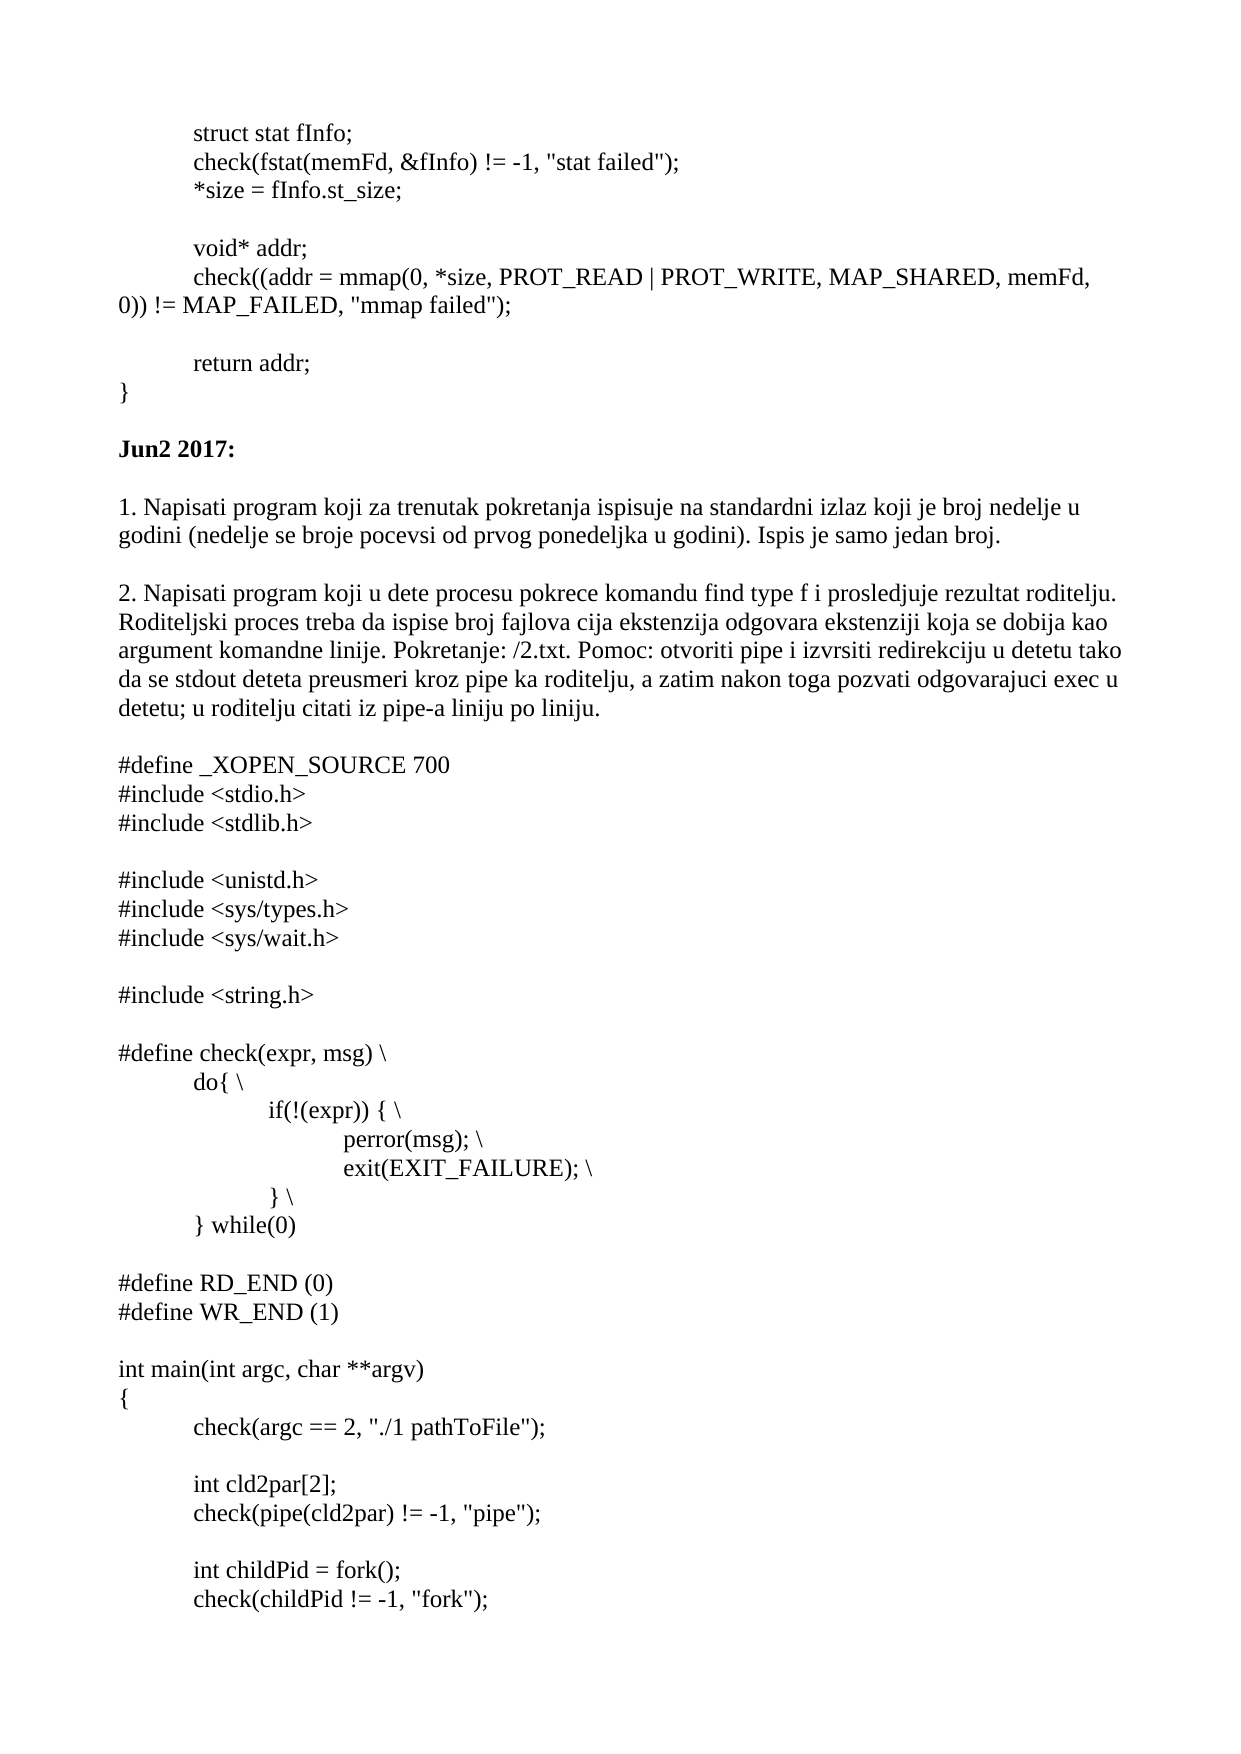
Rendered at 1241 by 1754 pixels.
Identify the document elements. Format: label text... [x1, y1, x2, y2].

text perror(msg); \ [118, 1124, 1122, 1153]
text int main(int argc, char **argv) [118, 1354, 1122, 1383]
text check(childPid != -1, "fork"); [118, 1584, 1122, 1613]
text #include <sys/wait.h> [118, 923, 1122, 952]
text check(pipe(cld2par) != -1, "pipe"); [118, 1498, 1122, 1527]
text if(!(expr)) { \ [118, 1096, 1122, 1124]
text #include <string.h> [118, 981, 1122, 1009]
text #define _XOPEN_SOURCE 700 [118, 751, 1122, 779]
text check(argc == 2, "./1 pathToFile"); [118, 1412, 1122, 1441]
text do{ \ [118, 1067, 1122, 1096]
text #include <sys/types.h> [118, 894, 1122, 923]
text #define check(expr, msg) \ [118, 1038, 1122, 1067]
text } \ [118, 1182, 1122, 1211]
text return addr; [118, 348, 1122, 377]
text int childPid = fork(); [118, 1556, 1122, 1584]
text #define WR_END (1) [118, 1297, 1122, 1326]
text *size = fInfo.st_size; [118, 176, 1122, 204]
text } while(0) [118, 1211, 1122, 1239]
text check((addr = mmap(0, *size, PROT_READ | PROT_WRITE, MAP_SHARED, memFd, 0)) != MAP_FAILED, "mmap failed"); [118, 262, 1122, 319]
text { [118, 1383, 1122, 1412]
text exit(EXIT_FAILURE); \ [118, 1153, 1122, 1182]
text #include <unistd.h> [118, 866, 1122, 894]
text void* addr; [118, 233, 1122, 262]
text check(fstat(memFd, &fInfo) != -1, "stat failed"); [118, 147, 1122, 176]
text #include <stdlib.h> [118, 808, 1122, 837]
text #define RD_END (0) [118, 1268, 1122, 1297]
text int cld2par[2]; [118, 1469, 1122, 1498]
text struct stat fInfo; [118, 118, 1122, 147]
text 2. Napisati program koji u dete procesu pokrece komandu find type f i prosledjuje rezultat roditelju. Roditeljski proces treba da ispise broj fajlova cija ekstenzija odgovara ekstenziji koja se dobija kao argument komandne linije. Pokretanje: /2.txt. Pomoc: otvoriti pipe i izvrsiti redirekciju u detetu tako da se stdout deteta preusmeri kroz pipe ka roditelju, a zatim nakon toga pozvati odgovarajuci exec u detetu; u roditelju citati iz pipe-a liniju po liniju. [118, 578, 1122, 722]
text 1. Napisati program koji za trenutak pokretanja ispisuje na standardni izlaz koji je broj nedelje u godini (nedelje se broje pocevsi od prvog ponedeljka u godini). Ispis je samo jedan broj. [118, 492, 1122, 549]
text #include <stdio.h> [118, 779, 1122, 808]
text Jun2 2017: [118, 434, 1122, 463]
text } [118, 377, 1122, 406]
